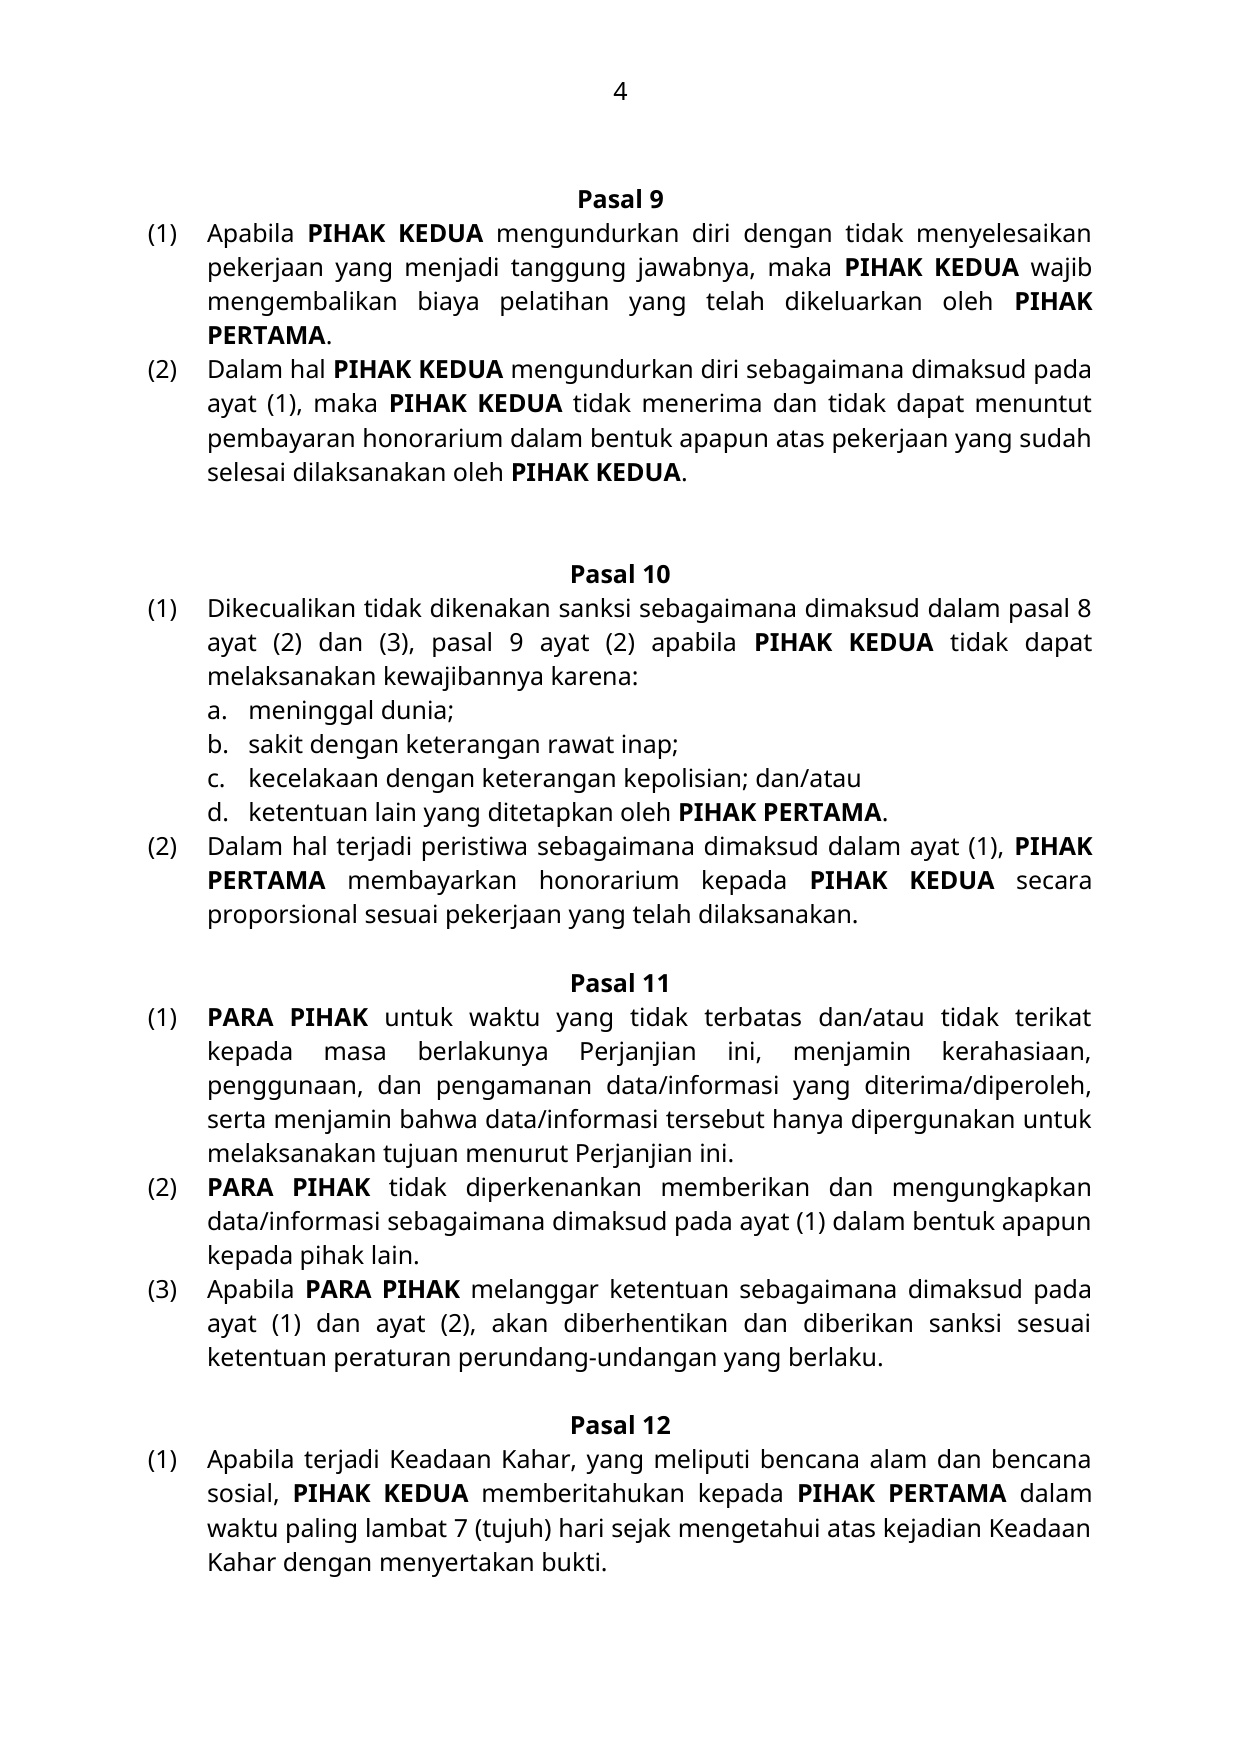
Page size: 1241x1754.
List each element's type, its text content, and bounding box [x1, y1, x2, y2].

text c. kecelakaan dengan keterangan kepolisian; dan/atau [207, 761, 1092, 795]
text Pasal 12 [148, 1408, 1092, 1442]
text (2) PARA PIHAK tidak diperkenankan memberikan dan mengungkapkan data/informasi sebagaimana dimaksud pada ayat (1) dalam bentuk apapun kepada pihak lain. [148, 1169, 1092, 1272]
text (3) Apabila PARA PIHAK melanggar ketentuan sebagaimana dimaksud pada ayat (1) dan ayat (2), akan diberhentikan dan diberikan sanksi sesuai ketentuan peraturan perundang-undangan yang berlaku. [148, 1272, 1092, 1374]
text b. sakit dengan keterangan rawat inap; [207, 727, 1092, 761]
text (1) Dikecualikan tidak dikenakan sanksi sebagaimana dimaksud dalam pasal 8 ayat (2) dan (3), pasal 9 ayat (2) apabila PIHAK KEDUA tidak dapat melaksanakan kewajibannya karena: [148, 591, 1092, 693]
text (2) Dalam hal terjadi peristiwa sebagaimana dimaksud dalam ayat (1), PIHAK PERTAMA membayarkan honorarium kepada PIHAK KEDUA secara proporsional sesuai pekerjaan yang telah dilaksanakan. [148, 829, 1092, 931]
text (1) PARA PIHAK untuk waktu yang tidak terbatas dan/atau tidak terikat kepada masa berlakunya Perjanjian ini, menjamin kerahasiaan, penggunaan, dan pengamanan data/informasi yang diterima/diperoleh, serta menjamin bahwa data/informasi tersebut hanya dipergunakan untuk melaksanakan tujuan menurut Perjanjian ini. [148, 999, 1092, 1169]
text Pasal 10 [148, 556, 1092, 591]
text a. meninggal dunia; [207, 693, 1092, 727]
list Apabila terjadi Keadaan Kahar, yang meliputi bencana alam dan bencana sosial, PIHAK KEDUA memberitahukan kepada PIHAK PERTAMA dalam waktu paling lambat 7 (tujuh) hari sejak mengetahui atas kejadian Keadaan Kahar dengan menyertakan bukti. [148, 1442, 1092, 1578]
text Pasal 11 [148, 965, 1092, 999]
text (1) Apabila PIHAK KEDUA mengundurkan diri dengan tidak menyelesaikan pekerjaan yang menjadi tanggung jawabnya, maka PIHAK KEDUA wajib mengembalikan biaya pelatihan yang telah dikeluarkan oleh PIHAK PERTAMA. [148, 216, 1092, 352]
text d. ketentuan lain yang ditetapkan oleh PIHAK PERTAMA. [207, 795, 1092, 829]
text Pasal 9 [148, 182, 1092, 216]
text (2) Dalam hal PIHAK KEDUA mengundurkan diri sebagaimana dimaksud pada ayat (1), maka PIHAK KEDUA tidak menerima dan tidak dapat menuntut pembayaran honorarium dalam bentuk apapun atas pekerjaan yang sudah selesai dilaksanakan oleh PIHAK KEDUA. [148, 352, 1092, 488]
